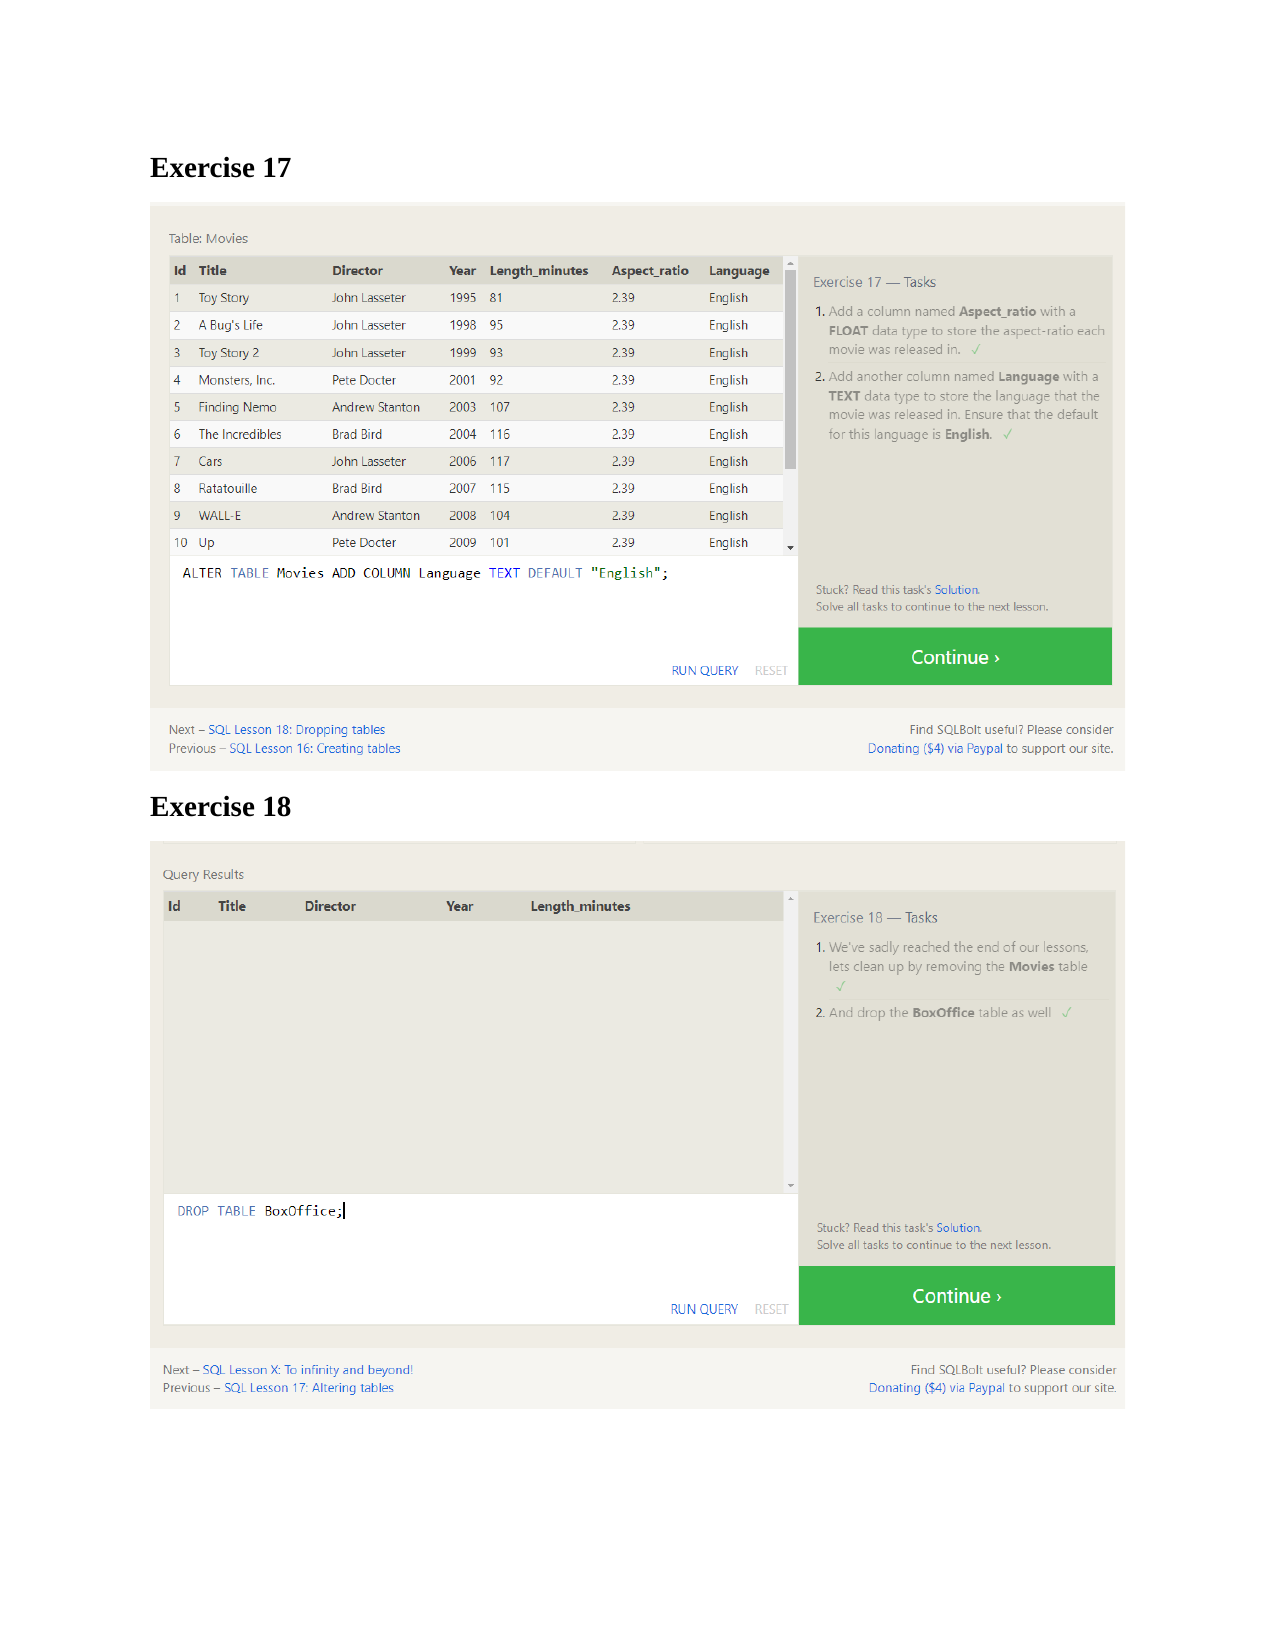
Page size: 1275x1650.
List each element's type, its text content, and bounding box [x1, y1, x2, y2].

picture [150, 841, 1125, 1409]
picture [150, 202, 1125, 771]
text Exercise 17 [150, 150, 1125, 183]
text Exercise 18 [150, 789, 1125, 822]
